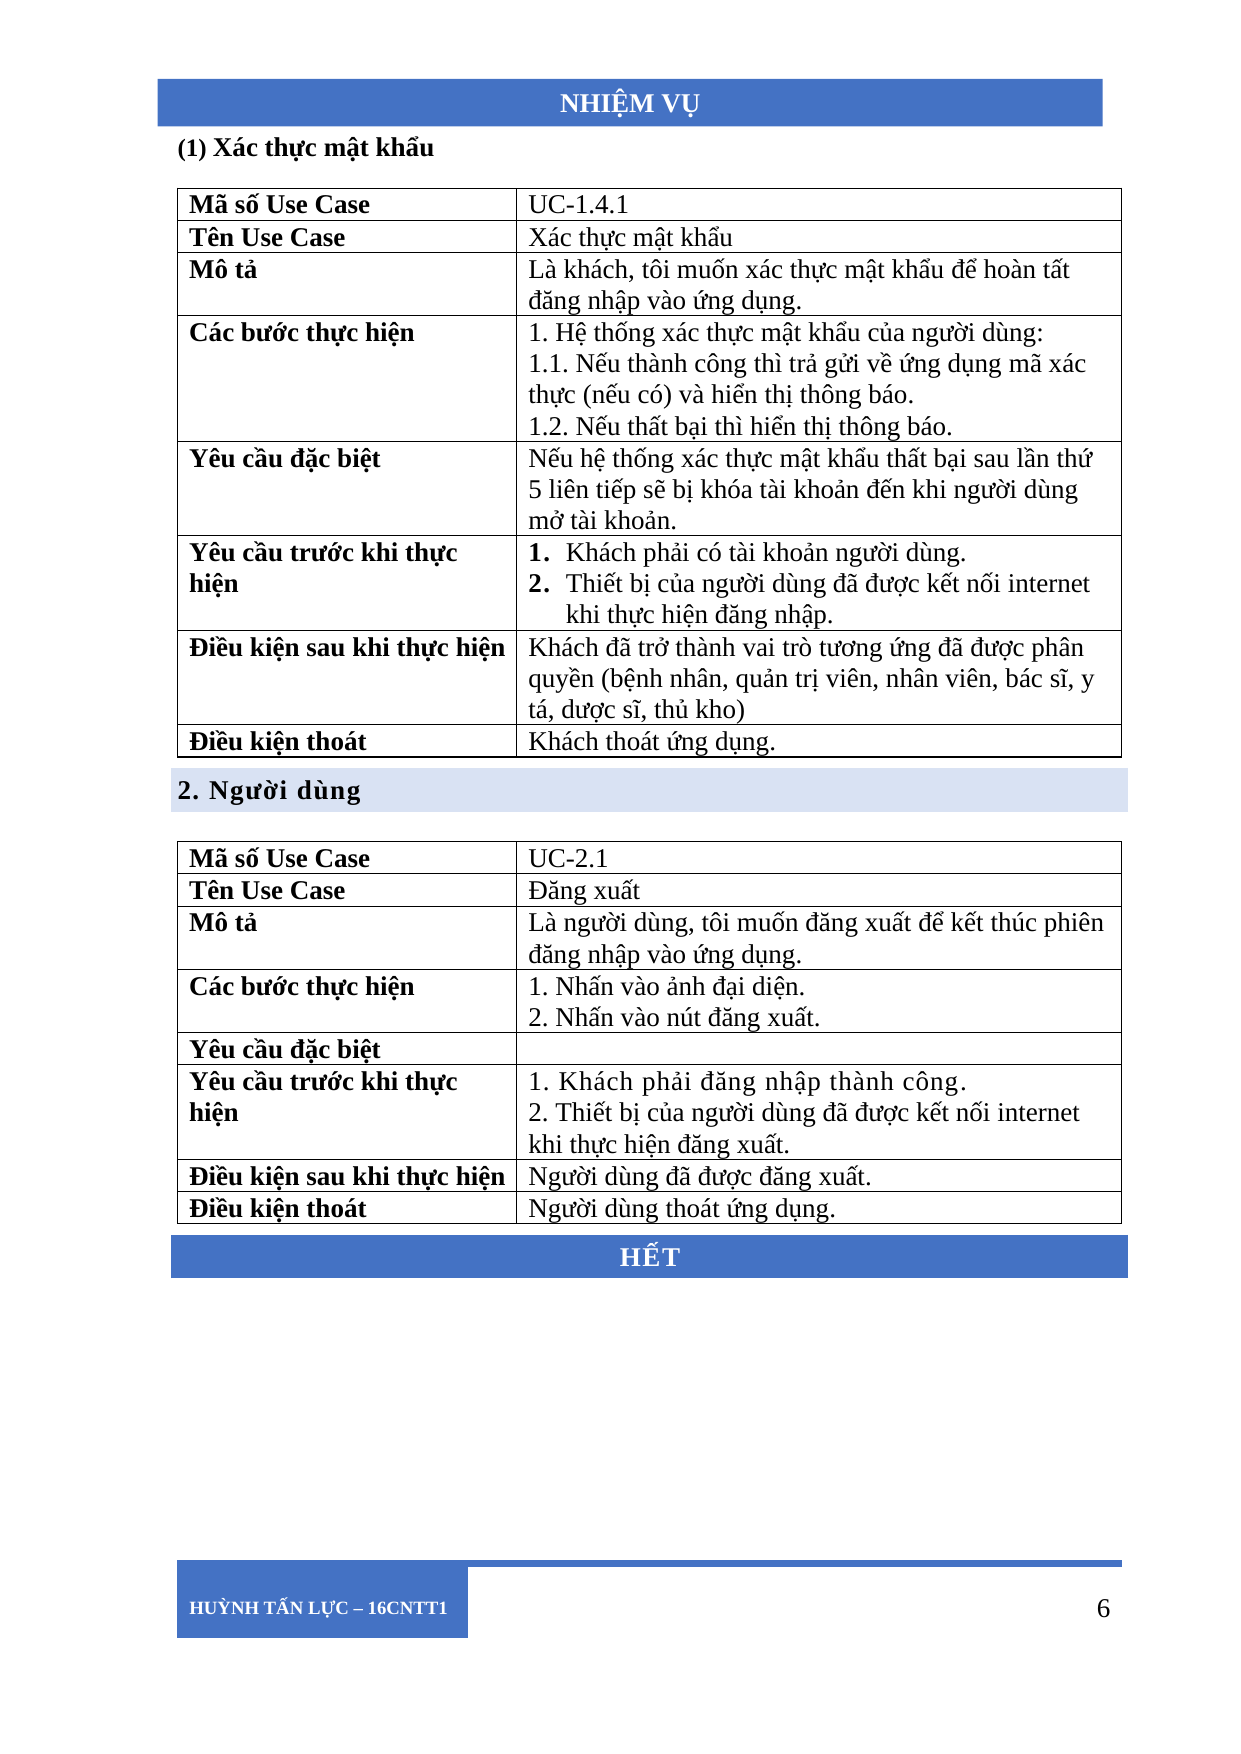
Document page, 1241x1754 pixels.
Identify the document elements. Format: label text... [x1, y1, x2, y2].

table_cell 1. Khách phải đăng nhập thành công. 2. Thiết bị của người dùng đã được kết nối internet khi thực hiện đăng xuất. [517, 1065, 1121, 1159]
subtitle Người dùng [177, 774, 1122, 805]
table_cell Khách phải có tài khoản người dùng. Thiết bị của người dùng đã được kết nối internet khi thực hiện đăng nhập. [517, 536, 1121, 630]
subtitle HẾT [177, 1241, 1122, 1272]
table_cell Điều kiện thoát [178, 725, 516, 756]
table_cell 1. Nhấn vào ảnh đại diện. 2. Nhấn vào nút đăng xuất. [517, 970, 1121, 1032]
table_cell Mô tả [178, 253, 516, 315]
table_cell Các bước thực hiện [178, 316, 516, 441]
table_cell Điều kiện sau khi thực hiện [178, 1160, 516, 1191]
table_cell Tên Use Case [178, 874, 516, 906]
table_cell Điều kiện thoát [178, 1192, 516, 1223]
table_cell Xác thực mật khẩu [517, 221, 1121, 252]
table_cell Nếu hệ thống xác thực mật khẩu thất bại sau lần thứ 5 liên tiếp sẽ bị khóa tài khoản đến khi người dùng mở tài khoản. [517, 442, 1121, 535]
table_cell Yêu cầu trước khi thực hiện [178, 536, 516, 630]
table_cell Đăng xuất [517, 874, 1121, 906]
table_header UC-2.1 [517, 842, 1121, 873]
table_cell [517, 1033, 1121, 1064]
table_header UC-1.4.1 [517, 189, 1121, 220]
table_cell Là người dùng, tôi muốn đăng xuất để kết thúc phiên đăng nhập vào ứng dụng. [517, 907, 1121, 969]
table_cell Yêu cầu đặc biệt [178, 442, 516, 535]
table_header Mã số Use Case [178, 189, 516, 220]
table_cell Điều kiện sau khi thực hiện [178, 631, 516, 724]
table_cell Người dùng đã được đăng xuất. [517, 1160, 1121, 1191]
table_cell Là khách, tôi muốn xác thực mật khẩu để hoàn tất đăng nhập vào ứng dụng. [517, 253, 1121, 315]
table_cell Người dùng thoát ứng dụng. [517, 1192, 1121, 1223]
table_cell Khách thoát ứng dụng. [517, 725, 1121, 756]
table_cell Yêu cầu đặc biệt [178, 1033, 516, 1064]
table_cell Các bước thực hiện [178, 970, 516, 1032]
subtitle Xác thực mật khẩu [177, 118, 1122, 162]
table_cell Mô tả [178, 907, 516, 969]
table_header Mã số Use Case [178, 842, 516, 873]
table_cell Yêu cầu trước khi thực hiện [178, 1065, 516, 1159]
table_cell Tên Use Case [178, 221, 516, 252]
table_cell Khách đã trở thành vai trò tương ứng đã được phân quyền (bệnh nhân, quản trị viên, nhân viên, bác sĩ, y tá, dược sĩ, thủ kho) [517, 631, 1121, 724]
table_cell 1. Hệ thống xác thực mật khẩu của người dùng: 1.1. Nếu thành công thì trả gửi về ứng dụng mã xác thực (nếu có) và hiển thị thông báo. 1.2. Nếu thất bại thì hiển thị thông báo. [517, 316, 1121, 441]
